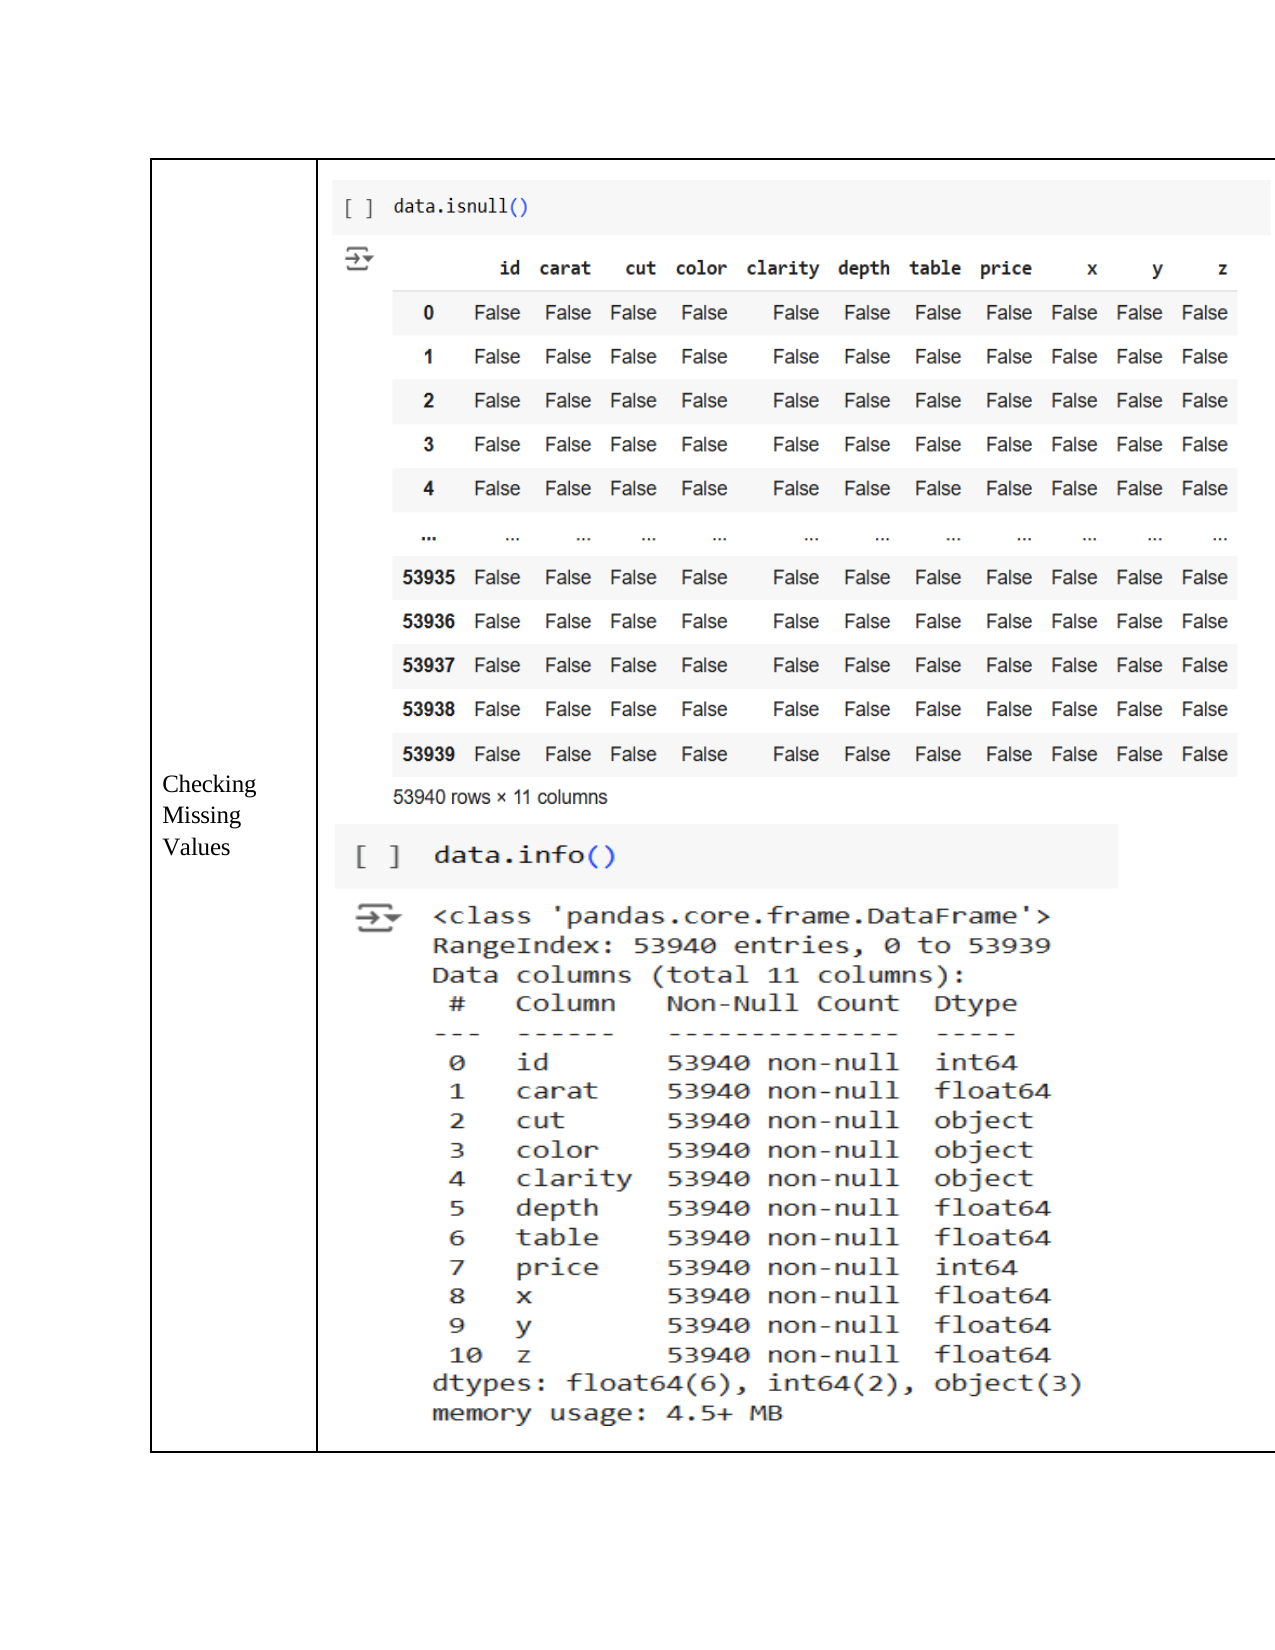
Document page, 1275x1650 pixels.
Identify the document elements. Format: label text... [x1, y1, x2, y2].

picture [332, 180, 1271, 804]
table_header Checking Missing Values [152, 160, 316, 1451]
table_header [318, 160, 1275, 1451]
picture [335, 824, 1119, 1426]
